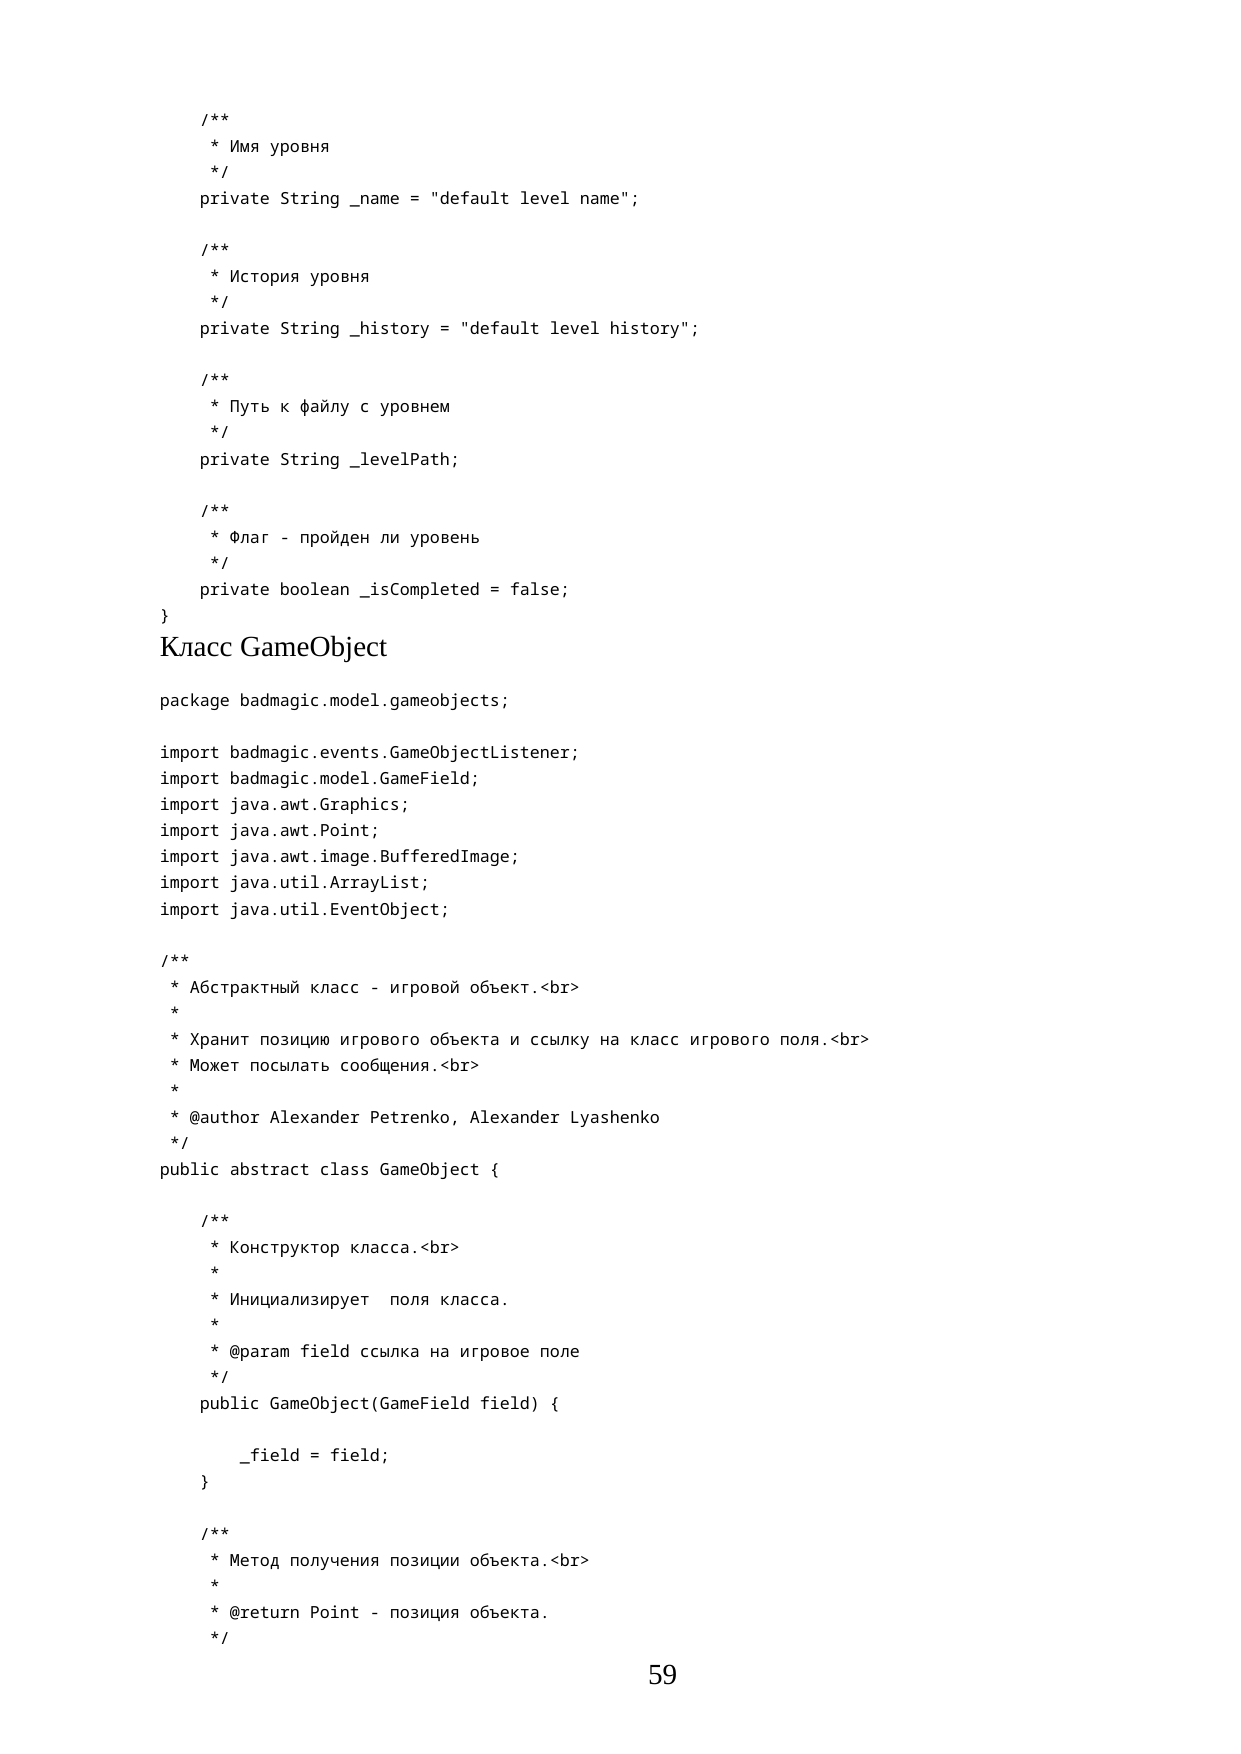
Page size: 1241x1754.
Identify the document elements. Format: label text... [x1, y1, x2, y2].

text */ [159, 1366, 1165, 1388]
text /** [159, 369, 1165, 392]
text */ [159, 551, 1165, 574]
text import java.util.ArrayList; [159, 871, 1165, 894]
text * Хранит позицию игрового объекта и ссылку на класс игрового поля.<br> [159, 1027, 1165, 1050]
text _field = field; [159, 1444, 1165, 1467]
text * История уровня [159, 265, 1165, 287]
text import badmagic.model.GameField; [159, 767, 1165, 789]
text import java.util.EventObject; [159, 897, 1165, 920]
text private boolean _isCompleted = false; [159, 577, 1165, 600]
text */ [159, 421, 1165, 444]
text /** [159, 1209, 1165, 1232]
text package badmagic.model.gameobjects; [159, 689, 1165, 711]
text /** [159, 239, 1165, 261]
text import java.awt.image.BufferedImage; [159, 845, 1165, 868]
text * Флаг - пройден ли уровень [159, 525, 1165, 548]
text public GameObject(GameField field) { [159, 1392, 1165, 1414]
text import badmagic.events.GameObjectListener; [159, 741, 1165, 763]
text * Инициализирует поля класса. [159, 1288, 1165, 1310]
text /** [159, 108, 1165, 131]
text * Абстрактный класс - игровой объект.<br> [159, 975, 1165, 998]
text Класс GameObject [159, 629, 1165, 663]
text * [159, 1079, 1165, 1102]
text private String _name = "default level name"; [159, 187, 1165, 209]
text import java.awt.Graphics; [159, 793, 1165, 816]
text * Может посылать сообщения.<br> [159, 1053, 1165, 1076]
text public abstract class GameObject { [159, 1157, 1165, 1180]
text /** [159, 499, 1165, 522]
text * Конструктор класса.<br> [159, 1236, 1165, 1258]
text } [159, 603, 1165, 626]
text private String _levelPath; [159, 447, 1165, 470]
text } [159, 1470, 1165, 1493]
text import java.awt.Point; [159, 819, 1165, 842]
text */ [159, 1626, 1165, 1649]
text * Имя уровня [159, 134, 1165, 157]
text */ [159, 1131, 1165, 1154]
text * @return Point - позиция объекта. [159, 1600, 1165, 1623]
text * @param field ссылка на игровое поле [159, 1340, 1165, 1362]
text * [159, 1314, 1165, 1336]
text */ [159, 161, 1165, 183]
text private String _history = "default level history"; [159, 317, 1165, 339]
text * Метод получения позиции объекта.<br> [159, 1548, 1165, 1571]
text * [159, 1262, 1165, 1284]
text /** [159, 1522, 1165, 1545]
text /** [159, 949, 1165, 972]
text * [159, 1001, 1165, 1024]
text */ [159, 291, 1165, 313]
text * [159, 1574, 1165, 1597]
text * @author Alexander Petrenko, Alexander Lyashenko [159, 1105, 1165, 1128]
text * Путь к файлу с уровнем [159, 395, 1165, 418]
